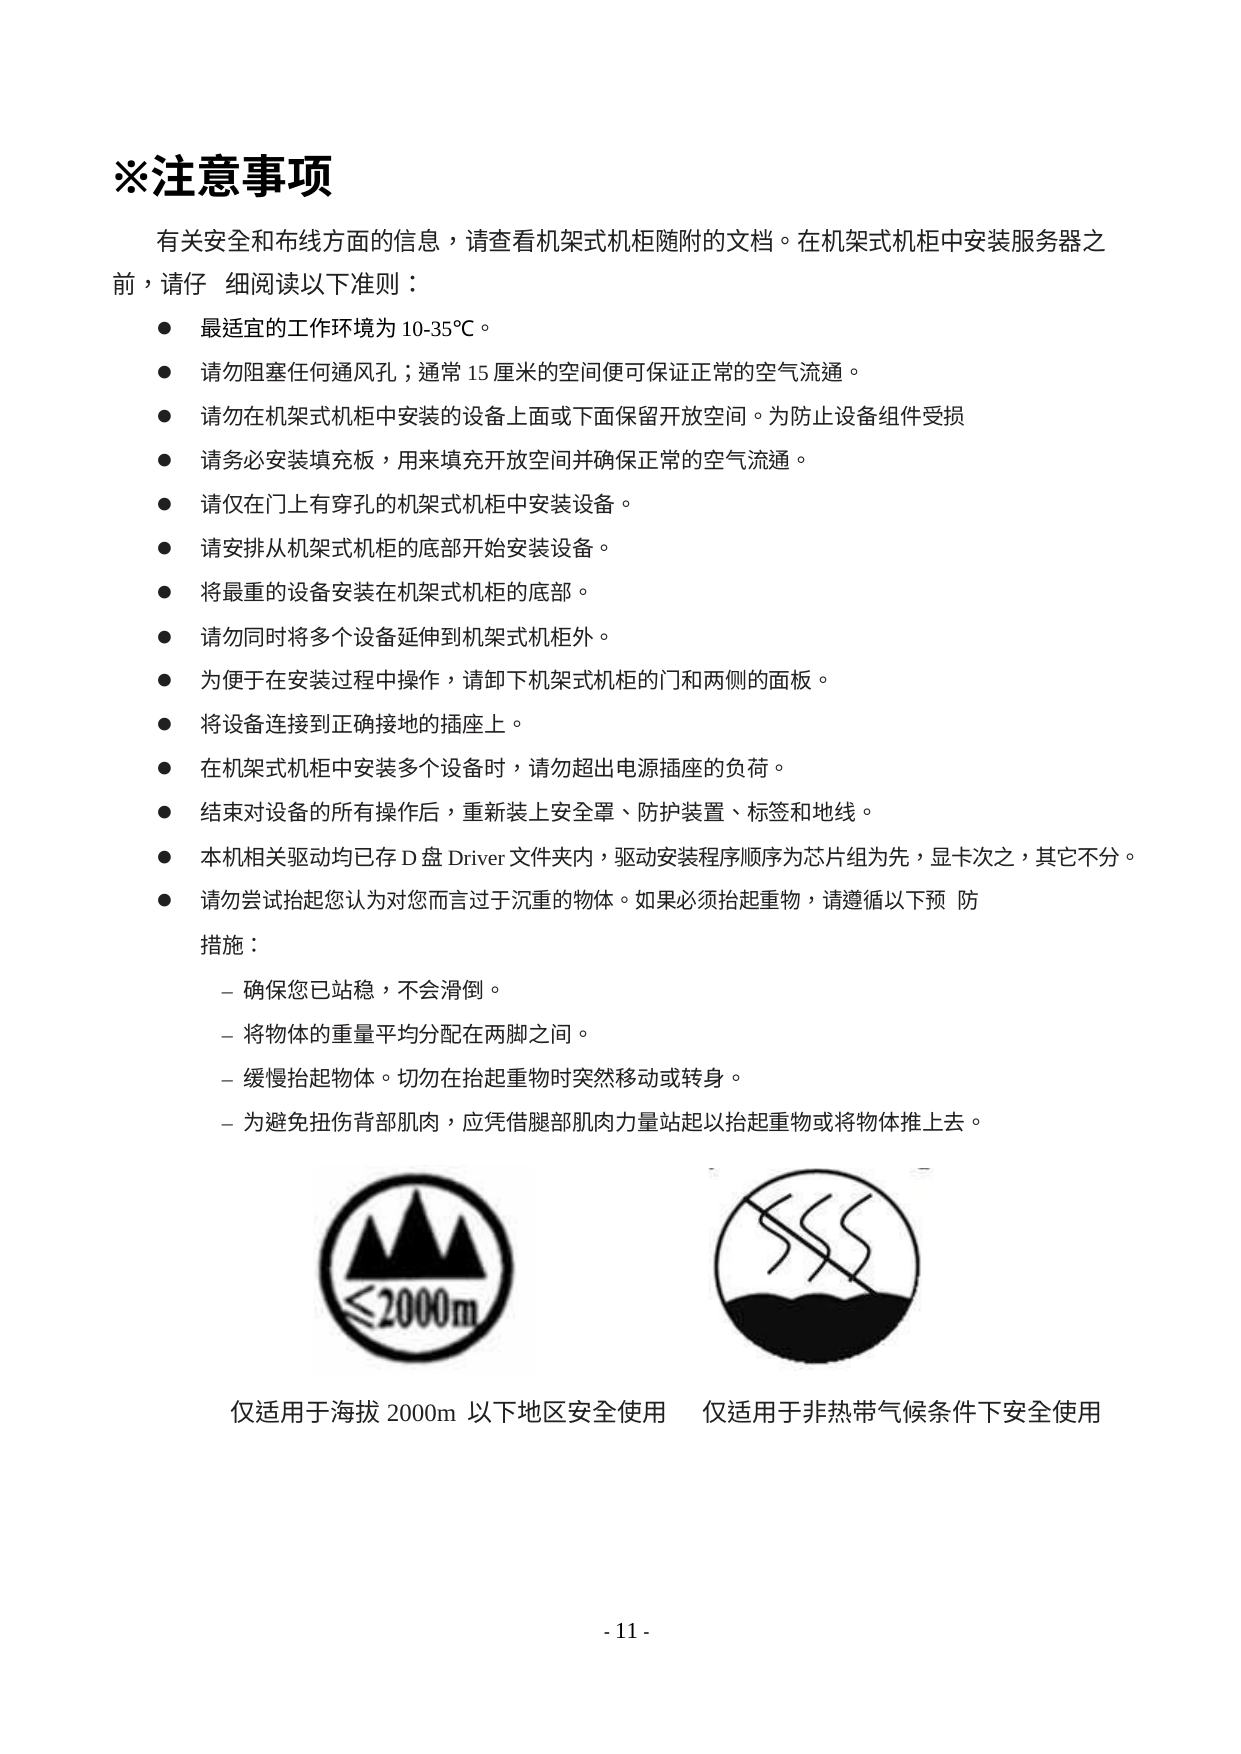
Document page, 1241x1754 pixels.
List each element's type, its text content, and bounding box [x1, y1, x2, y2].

list 在机架式机柜中安装多个设备时，请勿超出电源插座的负荷。 [156, 753, 1151, 783]
list 确保您已站稳，不会滑倒。 [222, 975, 1151, 1005]
text ※注意事项 [112, 151, 1151, 204]
text 仅适用于海拔 2000m 以下地区安全使用 仅适用于非热带气候条件下安全使用 [230, 1398, 1151, 1427]
list 将设备连接到正确接地的插座上。 [156, 709, 1151, 739]
picture [708, 1168, 934, 1371]
list 最适宜的工作环境为10-35℃。 [156, 313, 1151, 343]
list 结束对设备的所有操作后，重新装上安全罩、防护装置、标签和地线。 [156, 797, 1151, 827]
list 请勿尝试抬起您认为对您而言过于沉重的物体。如果必须抬起重物，请遵循以下预 防措施： [156, 886, 987, 960]
list 缓慢抬起物体。切勿在抬起重物时突然移动或转身。 [222, 1063, 1151, 1093]
picture [313, 1165, 535, 1374]
text 有关安全和布线方面的信息，请查看机架式机柜随附的文档。在机架式机柜中安装服务器之前，请仔 细阅读以下准则： [112, 227, 1119, 299]
list 将最重的设备安装在机架式机柜的底部。 [156, 577, 1151, 607]
list 请务必安装填充板，用来填充开放空间并确保正常的空气流通。 [156, 445, 1151, 475]
list 请勿同时将多个设备延伸到机架式机柜外。 [156, 621, 1151, 651]
list 本机相关驱动均已存D盘Driver文件夹内，驱动安装程序顺序为芯片组为先，显卡次之，其它不分。 [156, 841, 1151, 871]
list 为便于在安装过程中操作，请卸下机架式机柜的门和两侧的面板。 [156, 665, 1151, 695]
list 为避免扭伤背部肌肉，应凭借腿部肌肉力量站起以抬起重物或将物体推上去。 [222, 1107, 1151, 1137]
list 请仅在门上有穿孔的机架式机柜中安装设备。 [156, 489, 1151, 519]
list 请勿在机架式机柜中安装的设备上面或下面保留开放空间。为防止设备组件受损 [156, 401, 1151, 431]
list 请勿阻塞任何通风孔；通常15厘米的空间便可保证正常的空气流通。 [156, 357, 1151, 387]
list 请安排从机架式机柜的底部开始安装设备。 [156, 533, 1151, 563]
list 将物体的重量平均分配在两脚之间。 [222, 1019, 1151, 1049]
